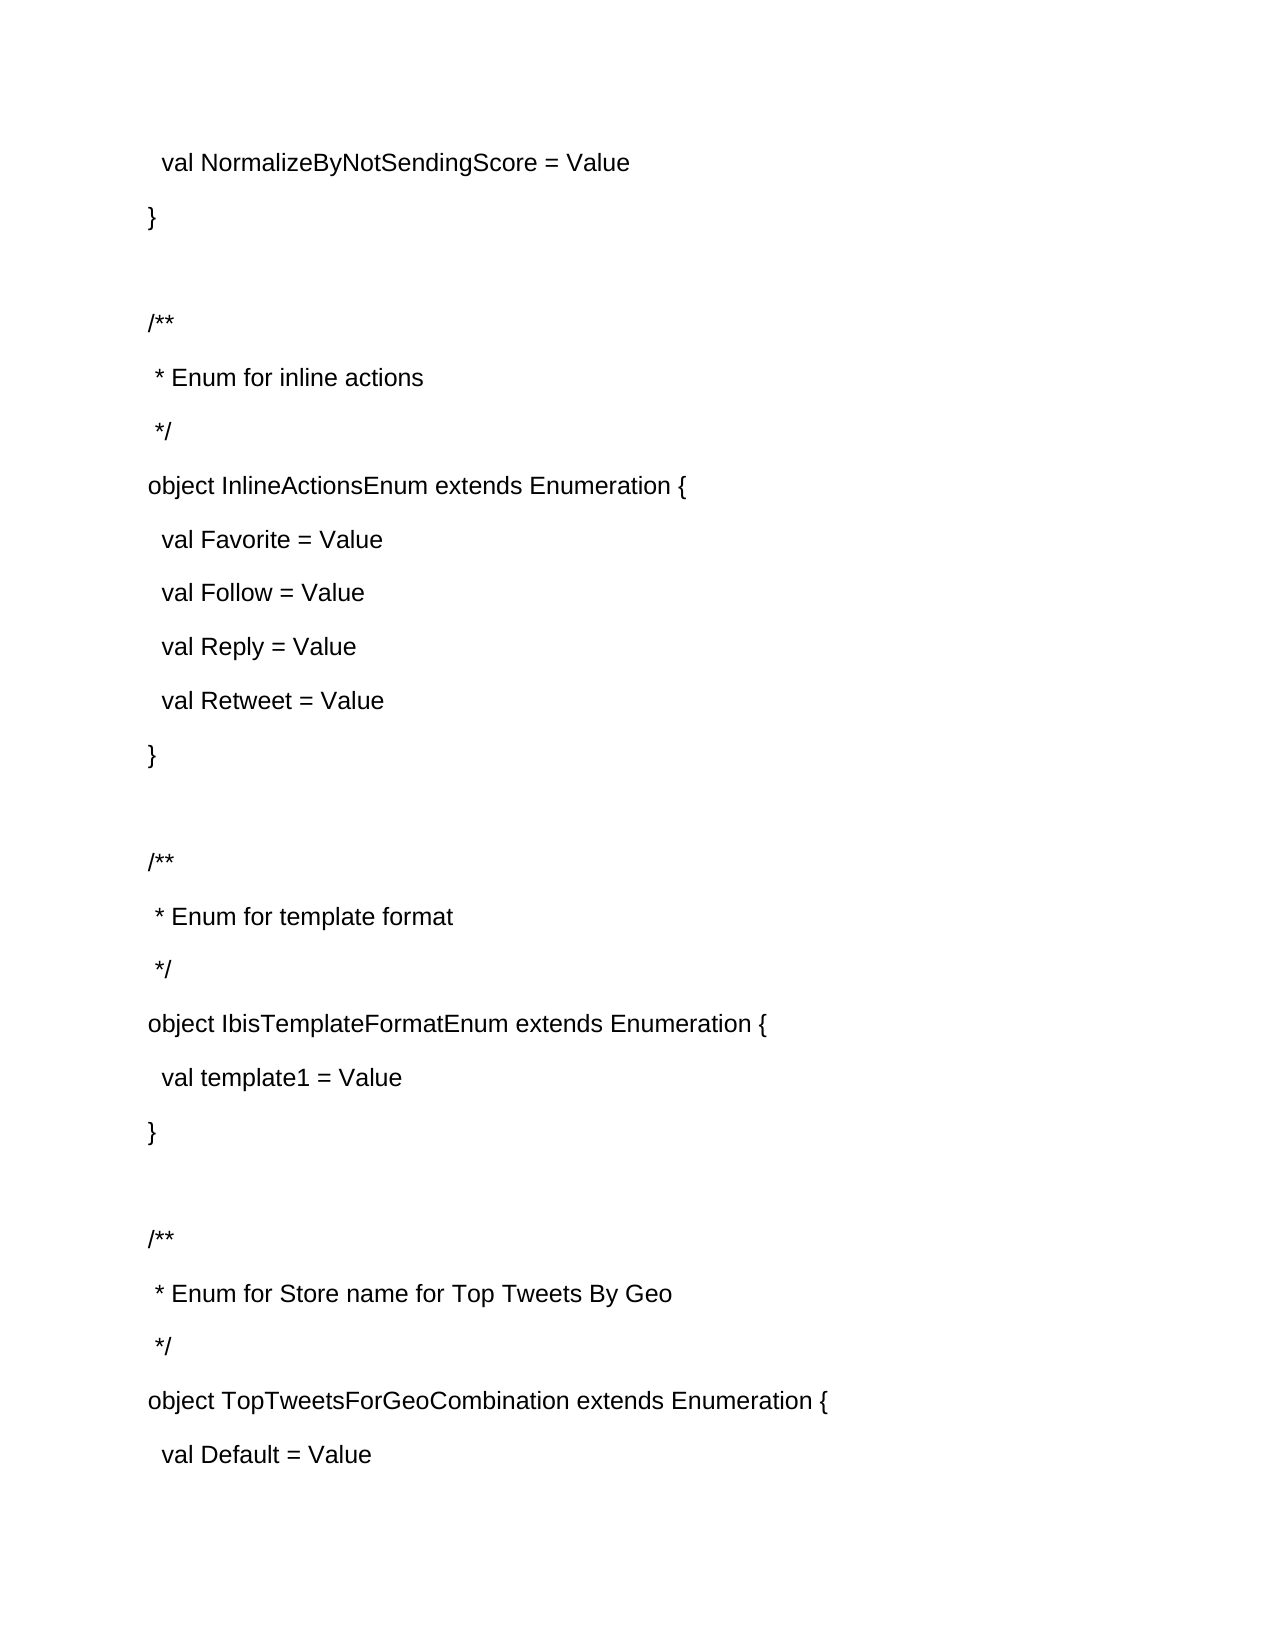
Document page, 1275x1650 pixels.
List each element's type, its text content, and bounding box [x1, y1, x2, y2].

text /** [148, 848, 1127, 876]
text */ [148, 417, 1127, 446]
text } [148, 740, 1127, 769]
text */ [148, 955, 1127, 984]
text } [148, 1117, 1127, 1146]
text val Follow = Value [148, 578, 1127, 607]
text /** [148, 309, 1127, 338]
text object IbisTemplateFormatEnum extends Enumeration { [148, 1009, 1127, 1038]
text * Enum for Store name for Top Tweets By Geo [148, 1278, 1127, 1307]
text */ [148, 1332, 1127, 1361]
text object TopTweetsForGeoCombination extends Enumeration { [148, 1386, 1127, 1415]
text val NormalizeByNotSendingScore = Value [148, 148, 1127, 176]
text val Default = Value [148, 1440, 1127, 1469]
text object InlineActionsEnum extends Enumeration { [148, 471, 1127, 499]
text val template1 = Value [148, 1063, 1127, 1092]
text * Enum for inline actions [148, 363, 1127, 392]
text val Retweet = Value [148, 686, 1127, 715]
text /** [148, 1225, 1127, 1253]
text val Reply = Value [148, 632, 1127, 661]
text val Favorite = Value [148, 524, 1127, 553]
text * Enum for template format [148, 902, 1127, 930]
text } [148, 201, 1127, 230]
